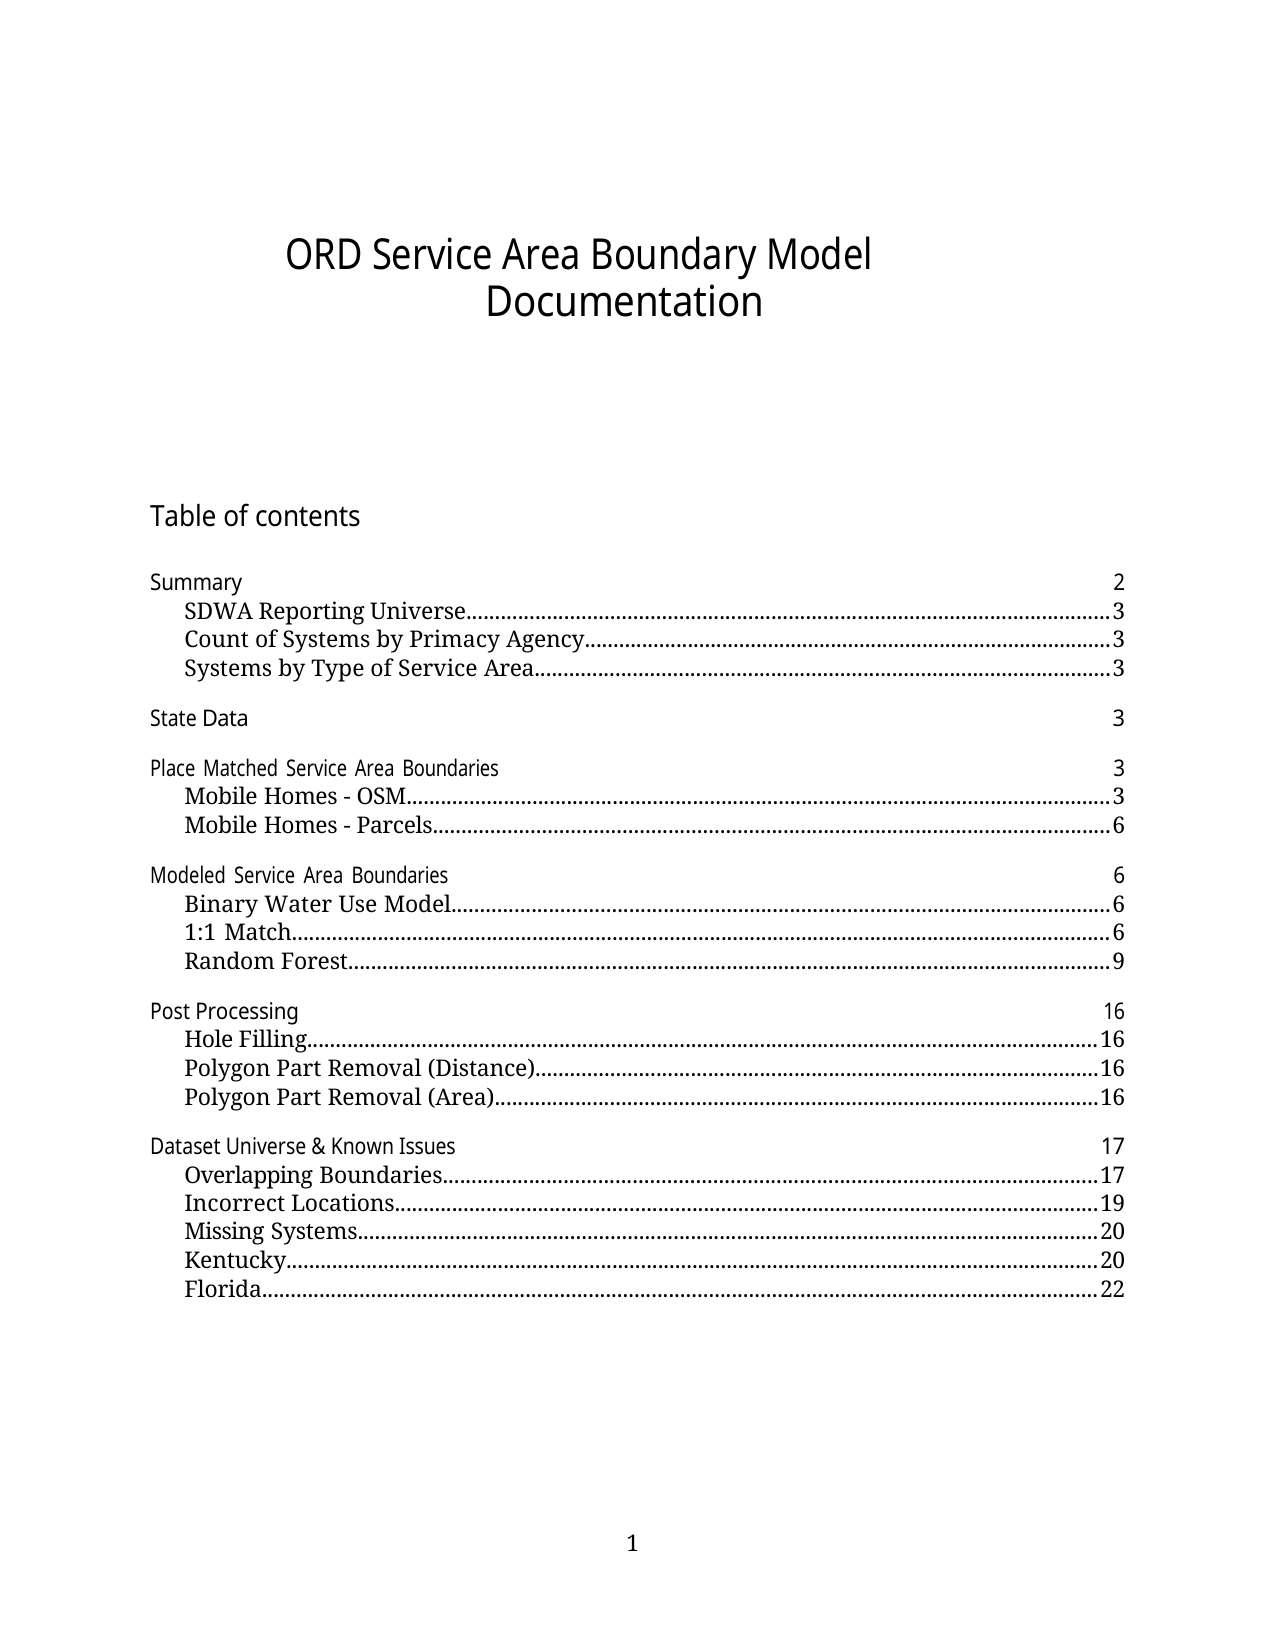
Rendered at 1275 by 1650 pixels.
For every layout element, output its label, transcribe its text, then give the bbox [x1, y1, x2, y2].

title ORD Service Area Boundary Model Documentation [285, 230, 1160, 329]
text Table of contents [150, 496, 1160, 535]
